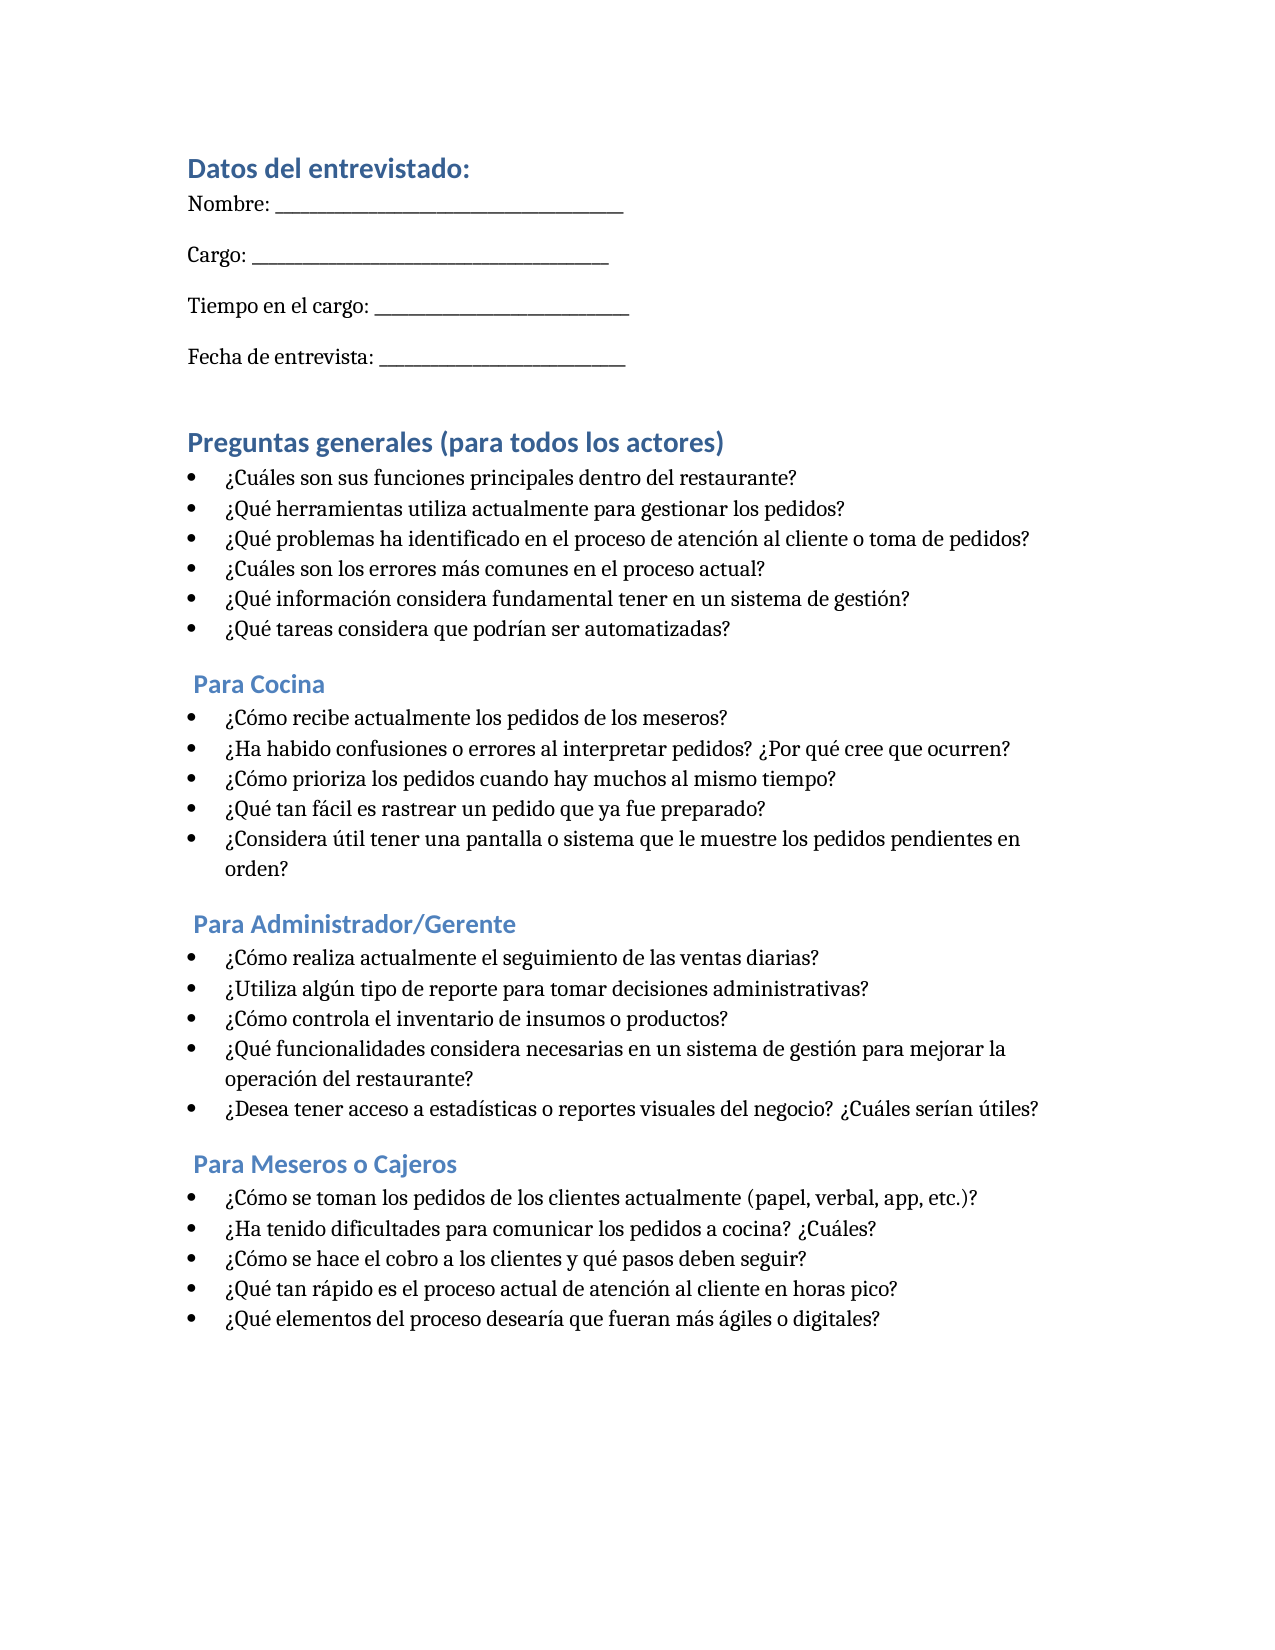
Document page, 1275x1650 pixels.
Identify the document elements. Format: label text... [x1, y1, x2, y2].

text Nombre: _________________________________________ [187, 191, 1087, 217]
text Cargo: __________________________________________ [187, 242, 1087, 268]
list ¿Qué tan fácil es rastrear un pedido que ya fue preparado? [187, 796, 1087, 822]
subtitle 🧑‍💻 Para Meseros o Cajeros [187, 1147, 1087, 1180]
list ¿Cómo se hace el cobro a los clientes y qué pasos deben seguir? [187, 1246, 1087, 1272]
list ¿Considera útil tener una pantalla o sistema que le muestre los pedidos pendientes en orden? [187, 826, 1087, 883]
list ¿Cuáles son sus funciones principales dentro del restaurante? [187, 465, 1087, 492]
text Fecha de entrevista: _____________________________ [187, 344, 1087, 370]
list ¿Ha habido confusiones o errores al interpretar pedidos? ¿Por qué cree que ocurren? [187, 735, 1087, 762]
list ¿Qué herramientas utiliza actualmente para gestionar los pedidos? [187, 495, 1087, 522]
list ¿Cómo se toman los pedidos de los clientes actualmente (papel, verbal, app, etc.)? [187, 1185, 1087, 1212]
list ¿Cuáles son los errores más comunes en el proceso actual? [187, 556, 1087, 582]
list ¿Ha tenido dificultades para comunicar los pedidos a cocina? ¿Cuáles? [187, 1215, 1087, 1242]
subtitle 🧑‍💼 Para Administrador/Gerente [187, 907, 1087, 940]
list ¿Qué elementos del proceso desearía que fueran más ágiles o digitales? [187, 1306, 1087, 1332]
subtitle Preguntas generales (para todos los actores) [187, 424, 1087, 460]
list ¿Qué funcionalidades considera necesarias en un sistema de gestión para mejorar la operación del restaurante? [187, 1036, 1087, 1092]
list ¿Qué tan rápido es el proceso actual de atención al cliente en horas pico? [187, 1276, 1087, 1302]
subtitle 👨‍🍳 Para Cocina [187, 667, 1087, 700]
list ¿Utiliza algún tipo de reporte para tomar decisiones administrativas? [187, 975, 1087, 1002]
list ¿Cómo realiza actualmente el seguimiento de las ventas diarias? [187, 945, 1087, 972]
list ¿Cómo recibe actualmente los pedidos de los meseros? [187, 705, 1087, 732]
list ¿Cómo prioriza los pedidos cuando hay muchos al mismo tiempo? [187, 766, 1087, 792]
list ¿Qué tareas considera que podrían ser automatizadas? [187, 616, 1087, 643]
list ¿Desea tener acceso a estadísticas o reportes visuales del negocio? ¿Cuáles serían útiles? [187, 1096, 1087, 1123]
list ¿Cómo controla el inventario de insumos o productos? [187, 1006, 1087, 1032]
list ¿Qué problemas ha identificado en el proceso de atención al cliente o toma de pedidos? [187, 526, 1087, 552]
list ¿Qué información considera fundamental tener en un sistema de gestión? [187, 586, 1087, 612]
text Tiempo en el cargo: ______________________________ [187, 293, 1087, 319]
subtitle Datos del entrevistado: [187, 150, 1087, 186]
